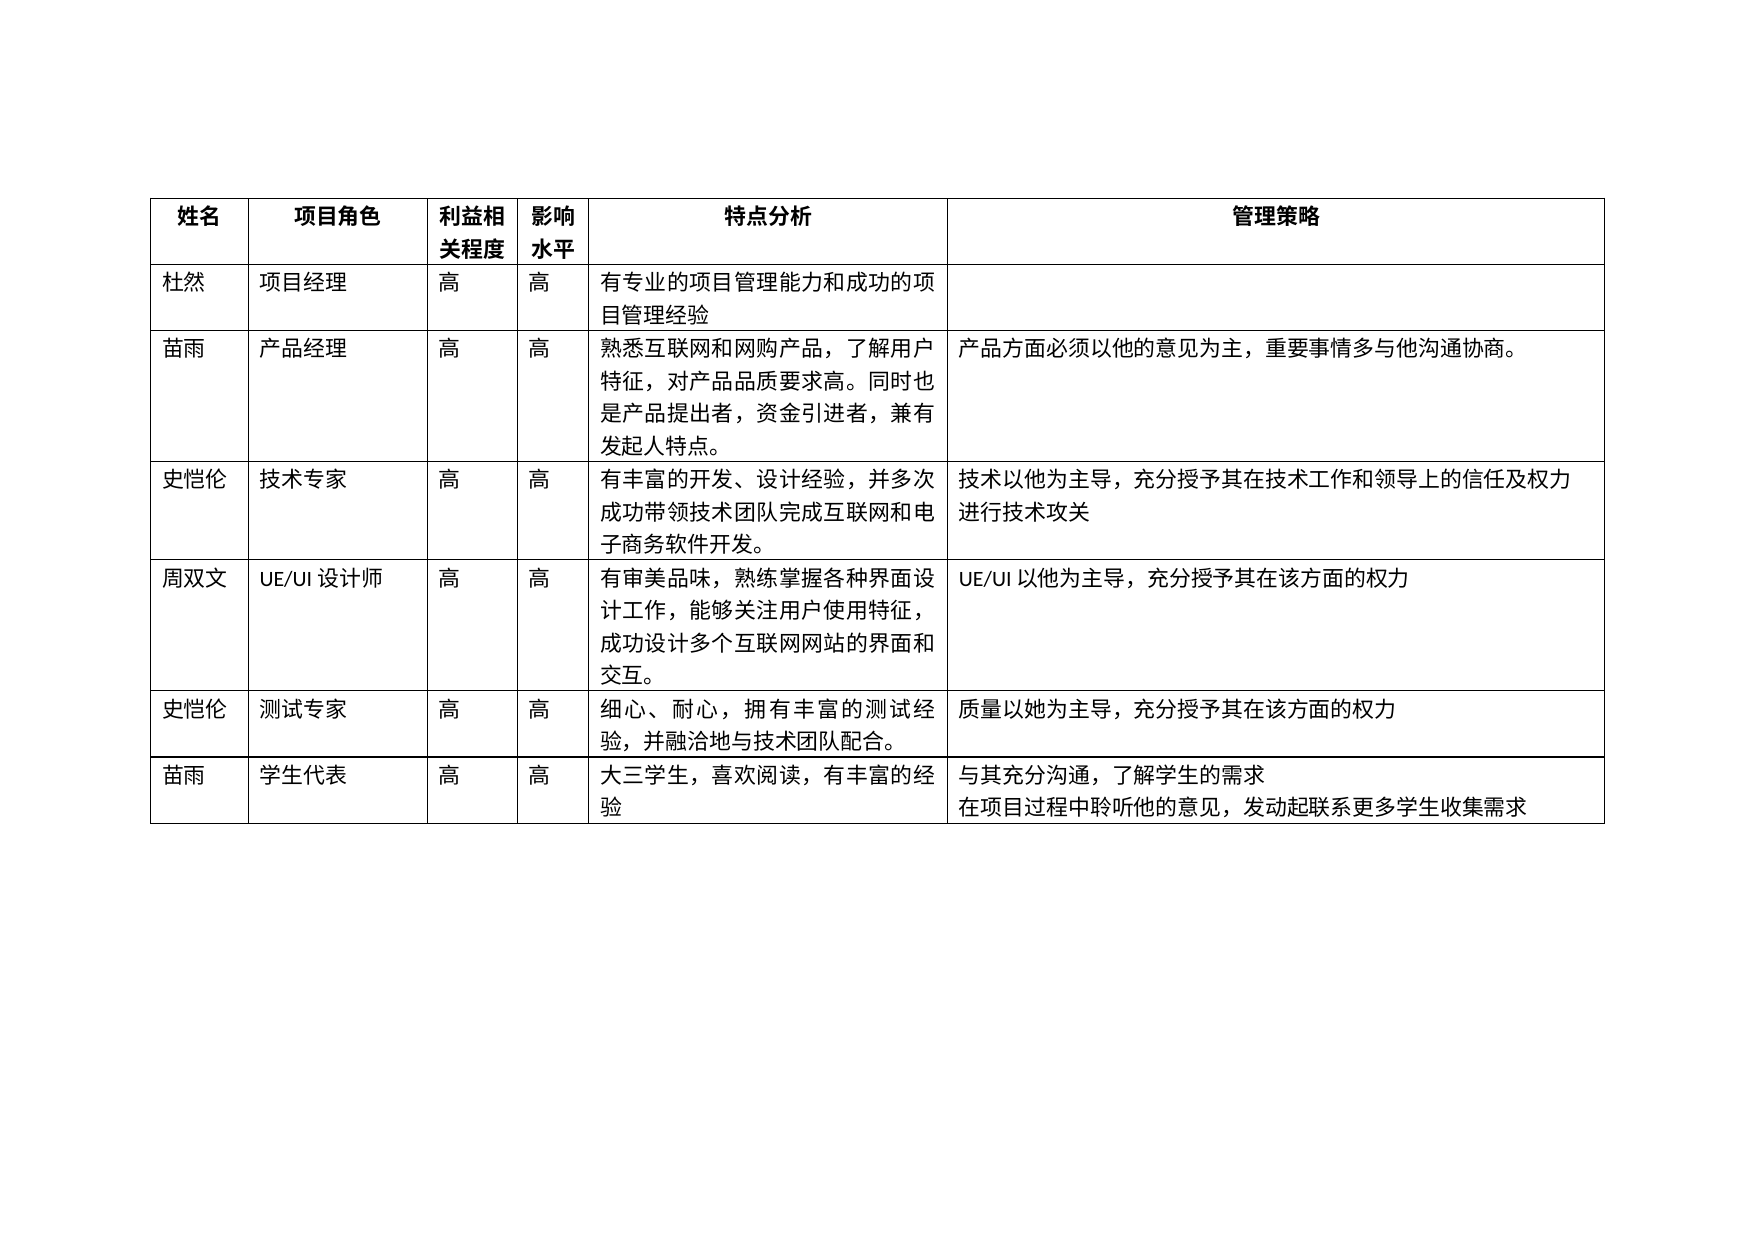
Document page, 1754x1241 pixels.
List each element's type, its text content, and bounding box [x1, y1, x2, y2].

table_cell 苗雨 [151, 758, 248, 822]
table_header 管理策略 [948, 199, 1604, 264]
table_cell 高 [518, 331, 588, 461]
table_cell 技术以他为主导，充分授予其在技术工作和领导上的信任及权力 进行技术攻关 [948, 462, 1604, 559]
table_cell 杜然 [151, 265, 248, 330]
table_cell 高 [428, 691, 517, 756]
table_cell 史恺伦 [151, 462, 248, 559]
table_cell 项目经理 [249, 265, 427, 330]
table_cell 与其充分沟通，了解学生的需求 在项目过程中聆听他的意见，发动起联系更多学生收集需求 [948, 758, 1604, 822]
table_cell 高 [518, 758, 588, 822]
table_cell 学生代表 [249, 758, 427, 822]
table_cell 高 [518, 462, 588, 559]
table_cell 质量以她为主导，充分授予其在该方面的权力 [948, 691, 1604, 756]
table_cell 有丰富的开发、设计经验，并多次成功带领技术团队完成互联网和电子商务软件开发。 [589, 462, 947, 559]
table_cell 高 [518, 560, 588, 690]
table_cell 高 [428, 462, 517, 559]
table_cell [948, 265, 1604, 330]
table_header 影响水平 [518, 199, 588, 264]
table_cell 有专业的项目管理能力和成功的项目管理经验 [589, 265, 947, 330]
table_cell 熟悉互联网和网购产品，了解用户特征，对产品品质要求高。同时也是产品提出者，资金引进者，兼有发起人特点。 [589, 331, 947, 461]
table_cell 史恺伦 [151, 691, 248, 756]
table_cell UE/UI 设计师 [249, 560, 427, 690]
table_cell 高 [428, 758, 517, 822]
table_cell 高 [428, 265, 517, 330]
table_cell 大三学生，喜欢阅读，有丰富的经验 [589, 758, 947, 822]
table_header 利益相关程度 [428, 199, 517, 264]
table_cell 测试专家 [249, 691, 427, 756]
table_cell 产品经理 [249, 331, 427, 461]
table_cell 技术专家 [249, 462, 427, 559]
table_header 项目角色 [249, 199, 427, 264]
table_cell 高 [428, 560, 517, 690]
table_cell 高 [518, 265, 588, 330]
table_cell 高 [518, 691, 588, 756]
table_cell 周双文 [151, 560, 248, 690]
table_cell 高 [428, 331, 517, 461]
table_cell 苗雨 [151, 331, 248, 461]
table_header 特点分析 [589, 199, 947, 264]
table_cell 有审美品味，熟练掌握各种界面设计工作，能够关注用户使用特征，成功设计多个互联网网站的界面和交互。 [589, 560, 947, 690]
table_cell UE/UI以他为主导，充分授予其在该方面的权力 [948, 560, 1604, 690]
table_cell 细心、耐心，拥有丰富的测试经验，并融洽地与技术团队配合。 [589, 691, 947, 756]
table_cell 产品方面必须以他的意见为主，重要事情多与他沟通协商。 [948, 331, 1604, 461]
table_header 姓名 [151, 199, 248, 264]
